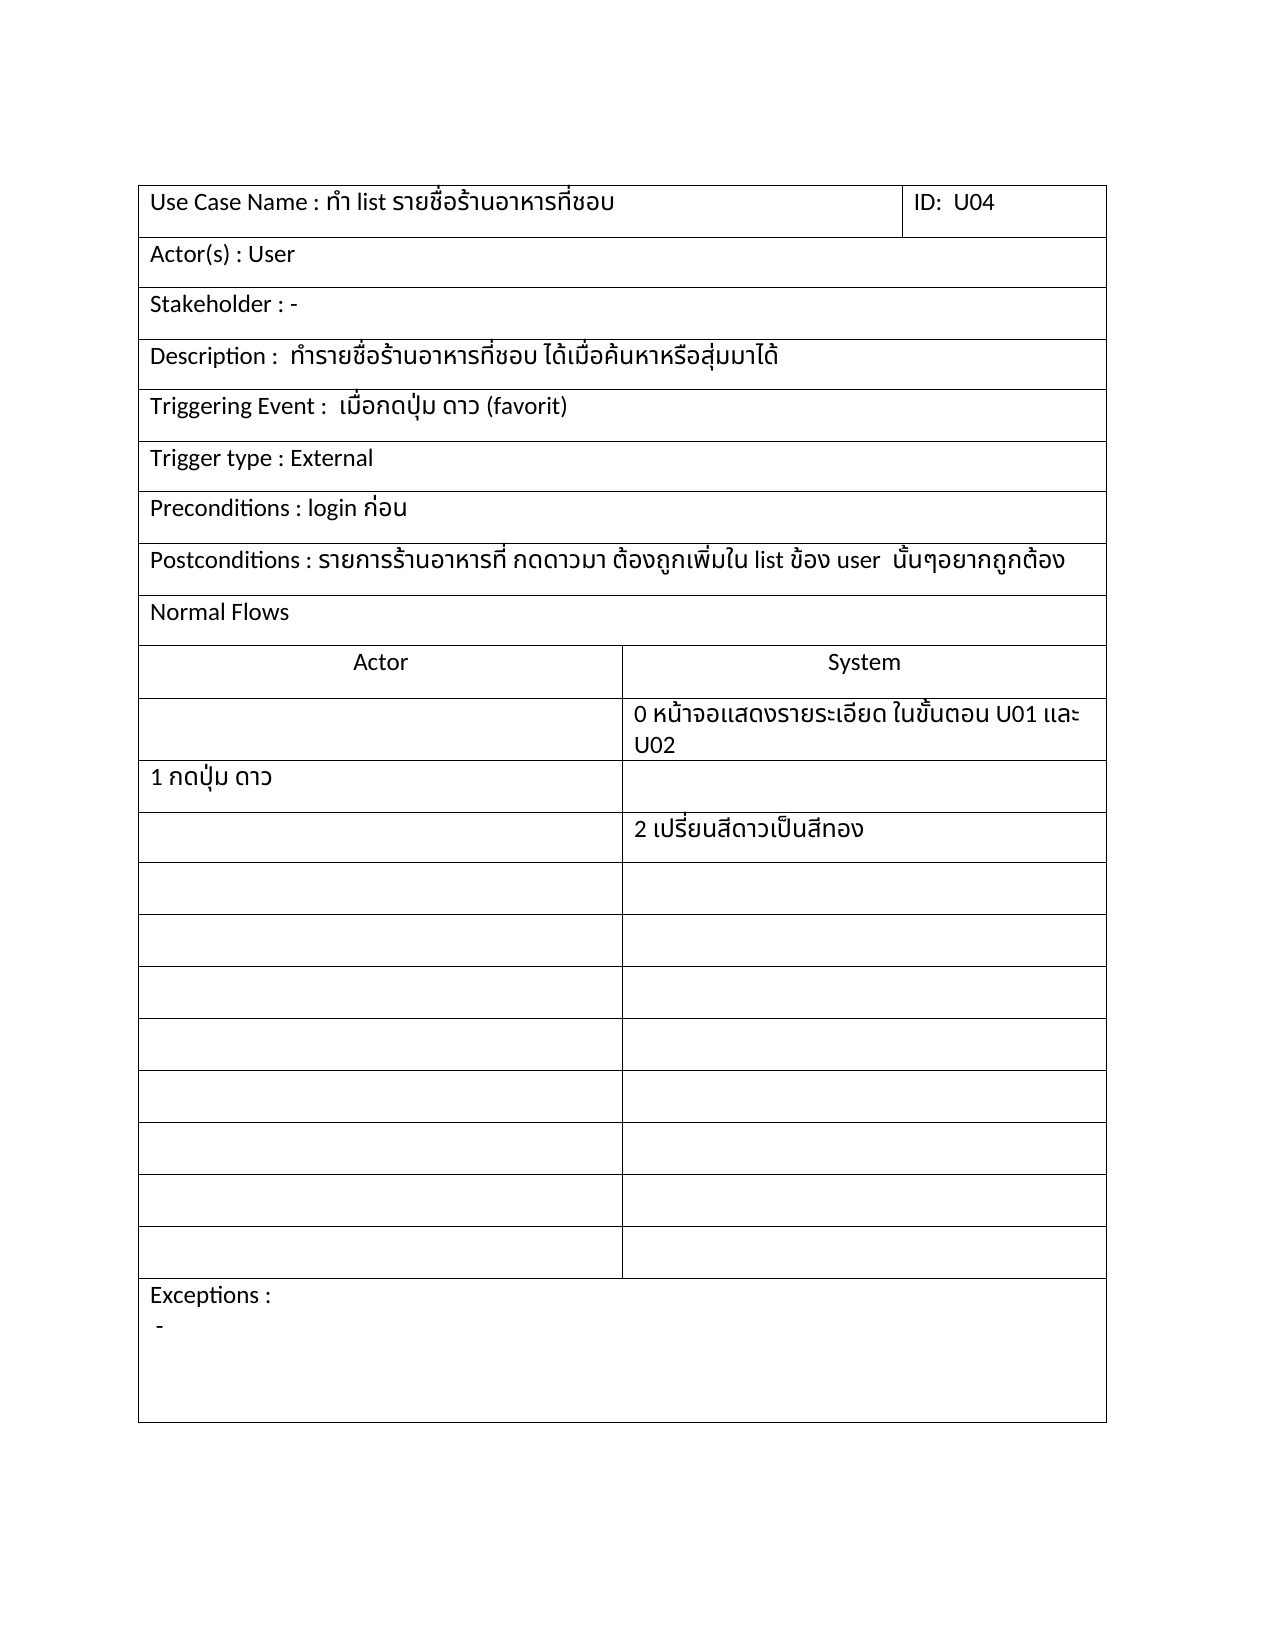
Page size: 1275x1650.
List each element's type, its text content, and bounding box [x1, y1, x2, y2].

table_header ID: U04 [903, 186, 1106, 237]
table_cell Postconditions : รายการร้านอาหารที่ กดดาวมา ต้องถูกเพิ่มใน list ข้อง user นั้นๆอยากถูกต้อง [139, 544, 1106, 595]
table_cell [623, 863, 1106, 914]
table_cell Trigger type : External [139, 442, 1106, 491]
table_cell [623, 1123, 1106, 1174]
table_cell [623, 1071, 1106, 1122]
table_cell 2 เปรี่ยนสีดาวเป็นสีทอง [623, 813, 1106, 862]
table_cell Description : ทำรายชื่อร้านอาหารที่ชอบ ได้เมื่อค้นหาหรือสุ่มมาได้ [139, 340, 1106, 389]
table_cell System [623, 646, 1106, 697]
table_cell [139, 1071, 622, 1122]
table_cell Normal Flows [139, 596, 1106, 645]
table_header Use Case Name : ทำ list รายชื่อร้านอาหารที่ชอบ [139, 186, 902, 237]
table_cell Actor(s) : User [139, 238, 1106, 287]
table_cell [139, 863, 622, 914]
table_cell [139, 1123, 622, 1174]
table_cell [139, 813, 622, 862]
table_cell [139, 1175, 622, 1226]
table_cell Exceptions : - [139, 1279, 1106, 1422]
table_cell 1 กดปุ่ม ดาว [139, 761, 622, 812]
table_cell [623, 967, 1106, 1018]
table_cell Preconditions : login ก่อน [139, 492, 1106, 543]
table_cell [139, 967, 622, 1018]
table_cell Stakeholder : - [139, 288, 1106, 339]
table_cell [139, 1227, 622, 1278]
table_cell [623, 1019, 1106, 1070]
table_cell [623, 1175, 1106, 1226]
table_cell [623, 915, 1106, 966]
table_cell [139, 699, 622, 759]
table_cell [139, 1019, 622, 1070]
table_cell [623, 1227, 1106, 1278]
table_cell [623, 761, 1106, 812]
table_cell Triggering Event : เมื่อกดปุ่ม ดาว (favorit) [139, 390, 1106, 441]
table_cell [139, 915, 622, 966]
table_cell Actor [139, 646, 622, 697]
table_cell 0 หน้าจอแสดงรายระเอียด ในขั้นตอน U01 และ U02 [623, 699, 1106, 759]
